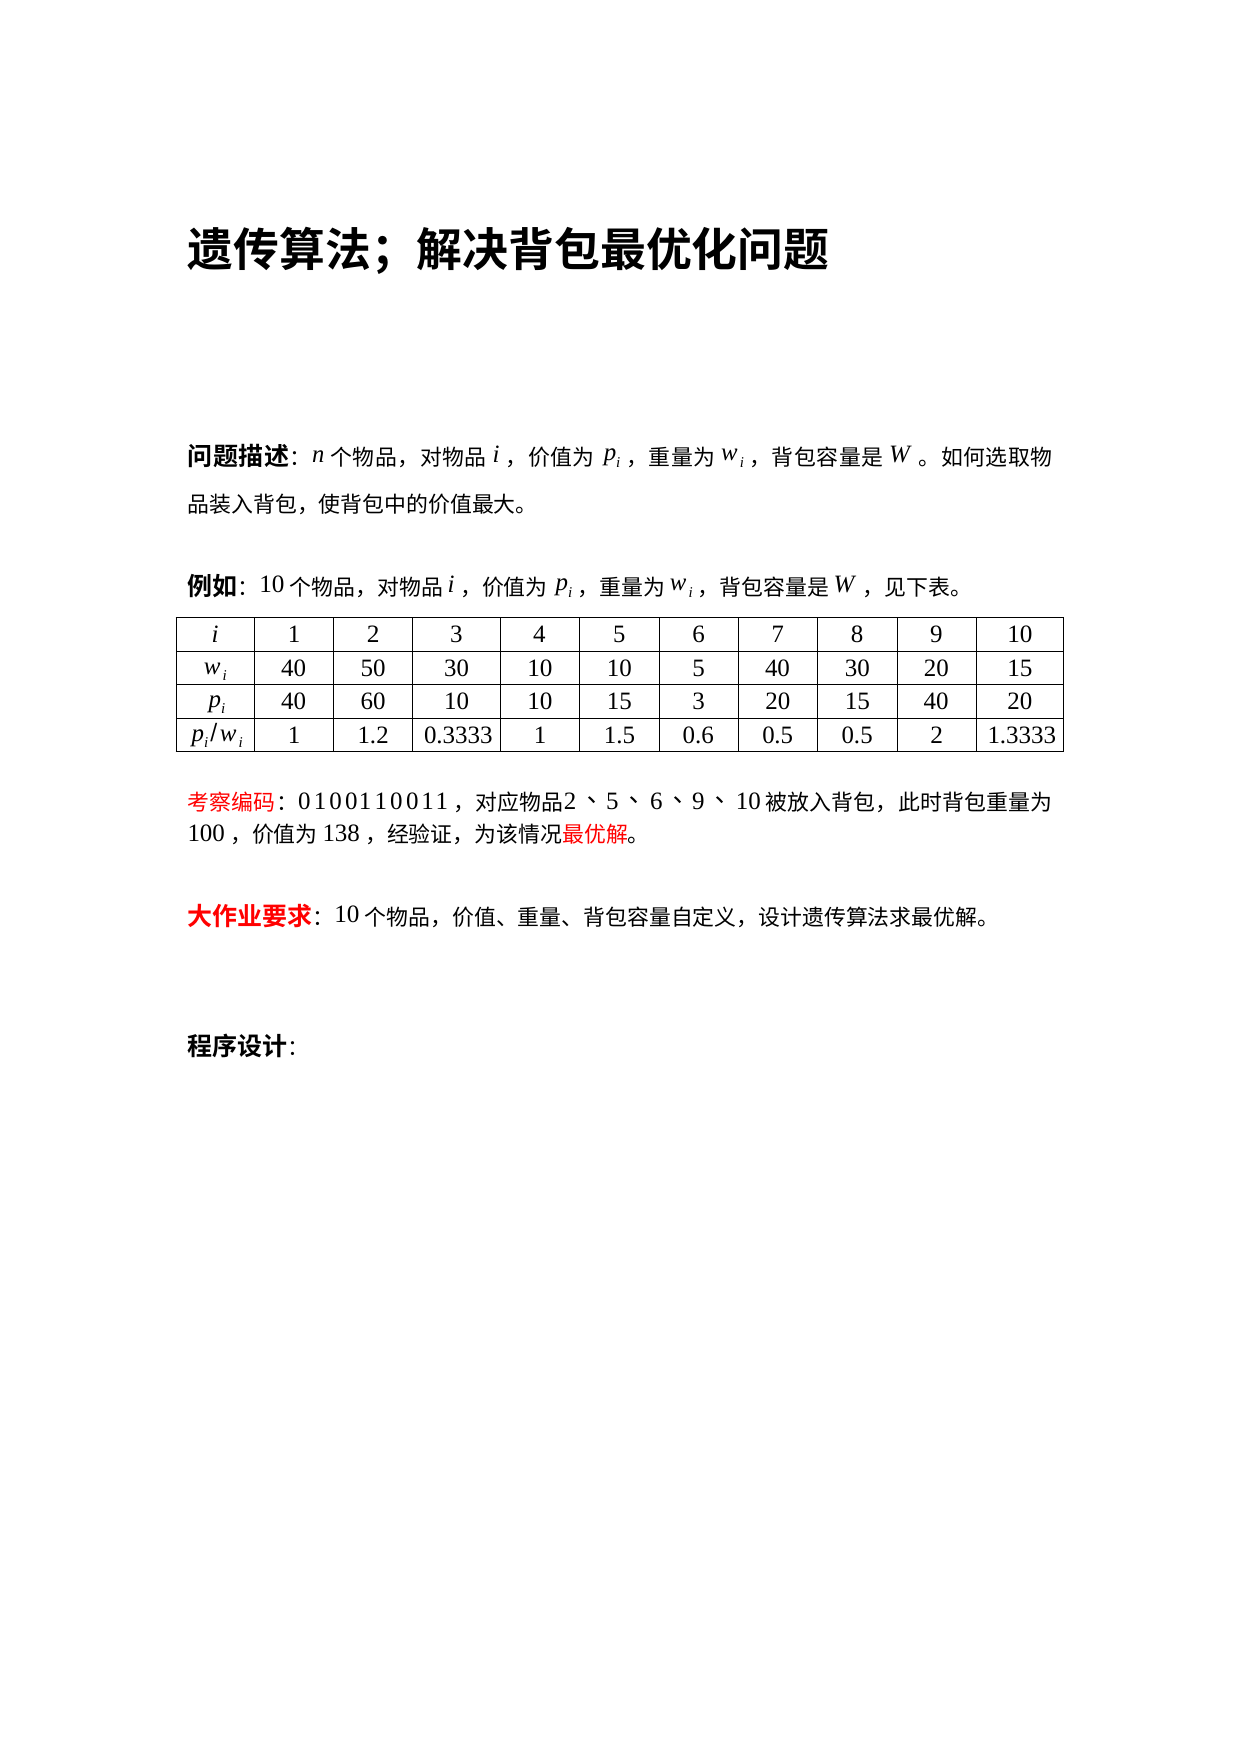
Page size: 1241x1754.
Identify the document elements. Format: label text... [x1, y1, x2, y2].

table_cell [660, 685, 738, 718]
table_header [739, 618, 817, 651]
table_cell [413, 685, 500, 718]
table_cell [255, 685, 333, 718]
table_cell [977, 652, 1063, 684]
table_header [660, 618, 738, 651]
table_cell [334, 719, 412, 751]
table_cell [898, 719, 976, 751]
table_cell [501, 719, 579, 751]
table_cell [818, 719, 897, 751]
table_header [413, 618, 500, 651]
table_cell [177, 685, 254, 718]
table_header [977, 618, 1063, 651]
table_cell [739, 685, 817, 718]
table_cell [898, 685, 976, 718]
table_cell [660, 719, 738, 751]
table_header [580, 618, 659, 651]
table_header [818, 618, 897, 651]
table_cell [660, 652, 738, 684]
text 程序设计： [187, 1012, 1053, 1077]
table_cell [255, 652, 333, 684]
text 大作业要求： 个物品，价值、重量、背包容量自定义，设计遗传算法求最优解。 [187, 882, 1053, 947]
table_header [255, 618, 333, 651]
table_header [334, 618, 412, 651]
table_cell [177, 652, 254, 684]
table_header [177, 618, 254, 651]
table_cell [580, 652, 659, 684]
table_header [898, 618, 976, 651]
table_cell [977, 685, 1063, 718]
table_header [501, 618, 579, 651]
text 问题描述： 个物品，对物品 ，价值为 ，重量为 ，背包容量是 。如何选取物品装入背包，使背包中的价值最大。 [187, 422, 1053, 519]
table_cell [255, 719, 333, 751]
table_cell [739, 719, 817, 751]
table_cell [898, 652, 976, 684]
table_cell [580, 685, 659, 718]
subtitle 遗传算法；解决背包最优化问题 [187, 197, 1053, 295]
table_cell [334, 652, 412, 684]
text 考察编码： ，对应物品 被放入背包，此时背包重量为 ，价值为 ，经验证，为该情况最优解。 [187, 785, 1053, 850]
table_cell [501, 652, 579, 684]
table_cell [818, 685, 897, 718]
table_cell [580, 719, 659, 751]
table_cell [501, 685, 579, 718]
table_cell [413, 719, 500, 751]
table_cell [818, 652, 897, 684]
table_cell [334, 685, 412, 718]
table_cell [177, 719, 254, 751]
table_cell [413, 652, 500, 684]
text 例如： 个物品，对物品 ，价值为 ，重量为 ，背包容量是 ，见下表。 [187, 552, 1053, 617]
table_cell [739, 652, 817, 684]
table_cell [977, 719, 1063, 751]
